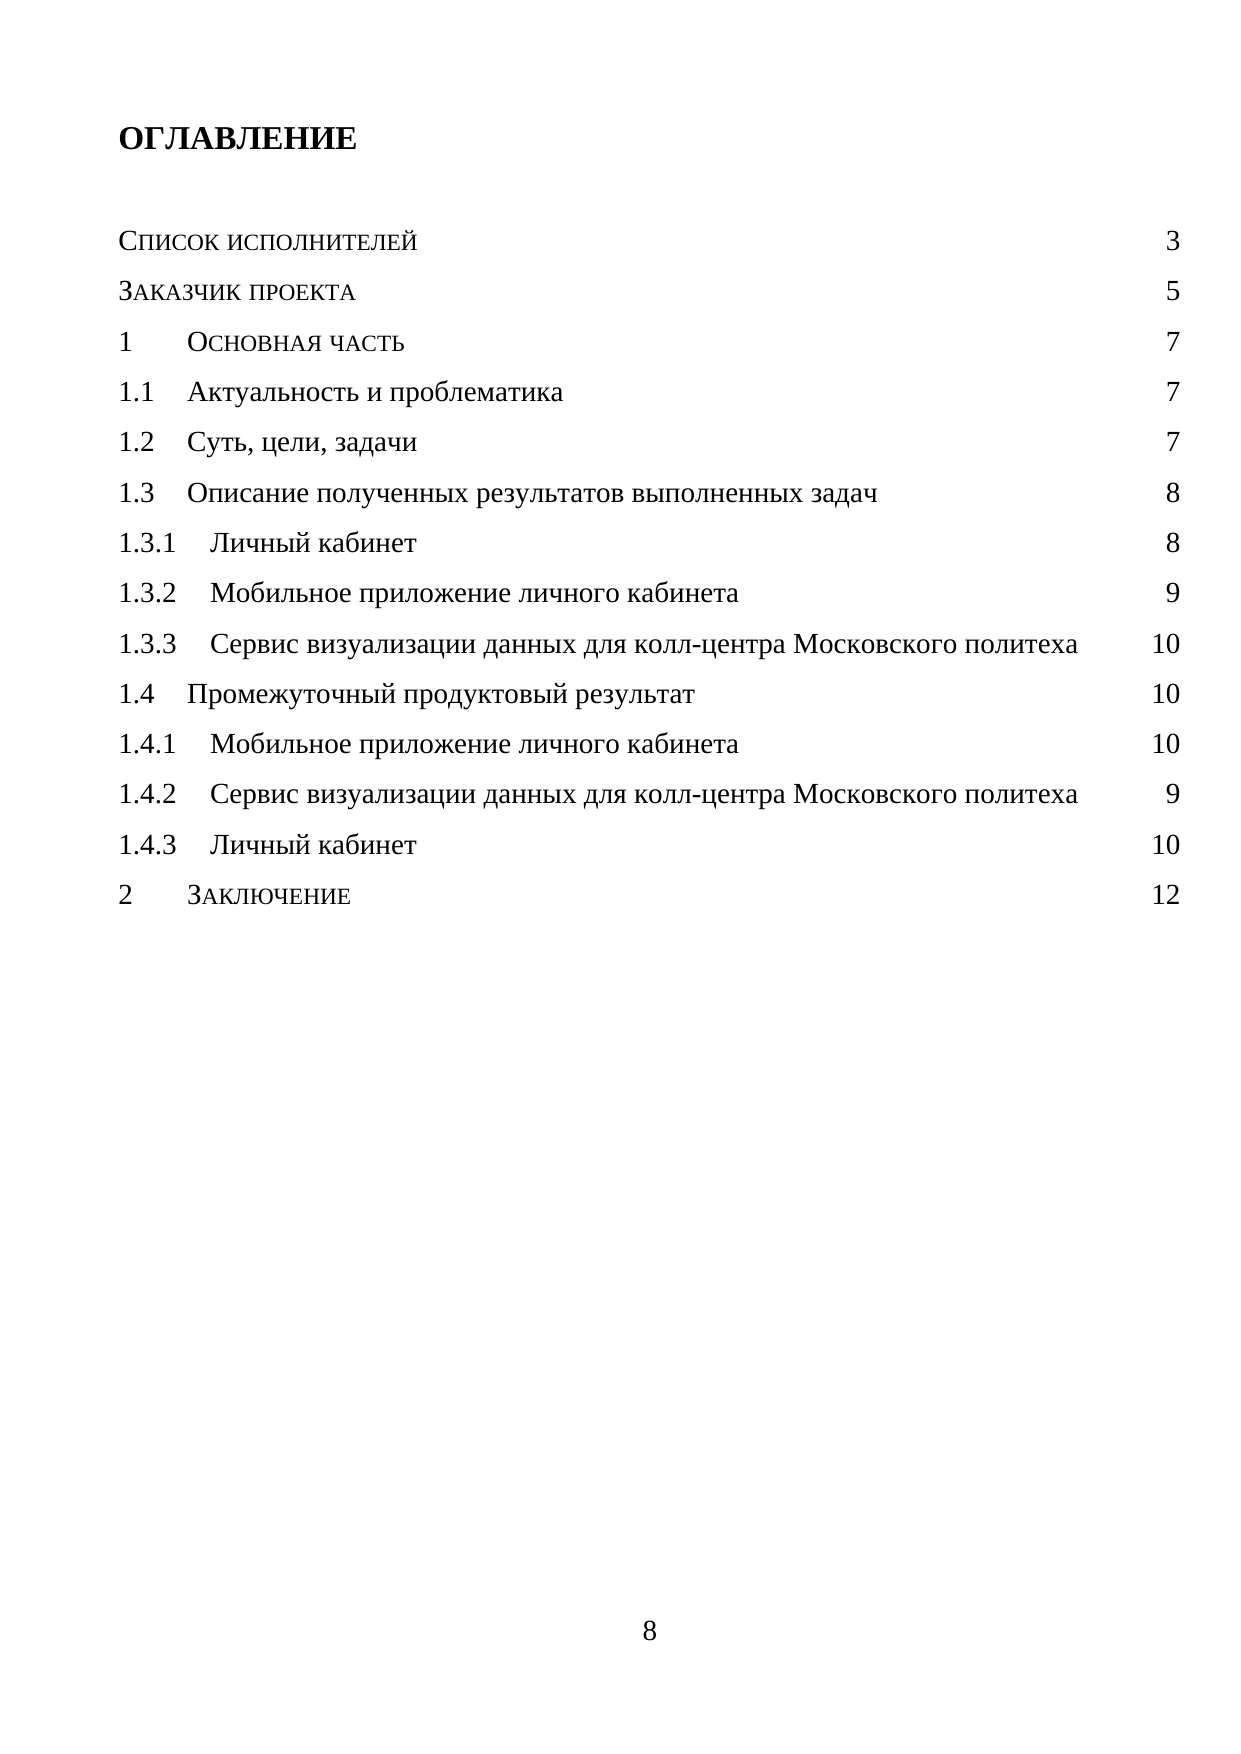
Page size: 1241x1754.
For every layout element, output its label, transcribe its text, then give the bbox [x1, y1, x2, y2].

text ОГЛАВЛЕНИЕ [118, 118, 1181, 156]
